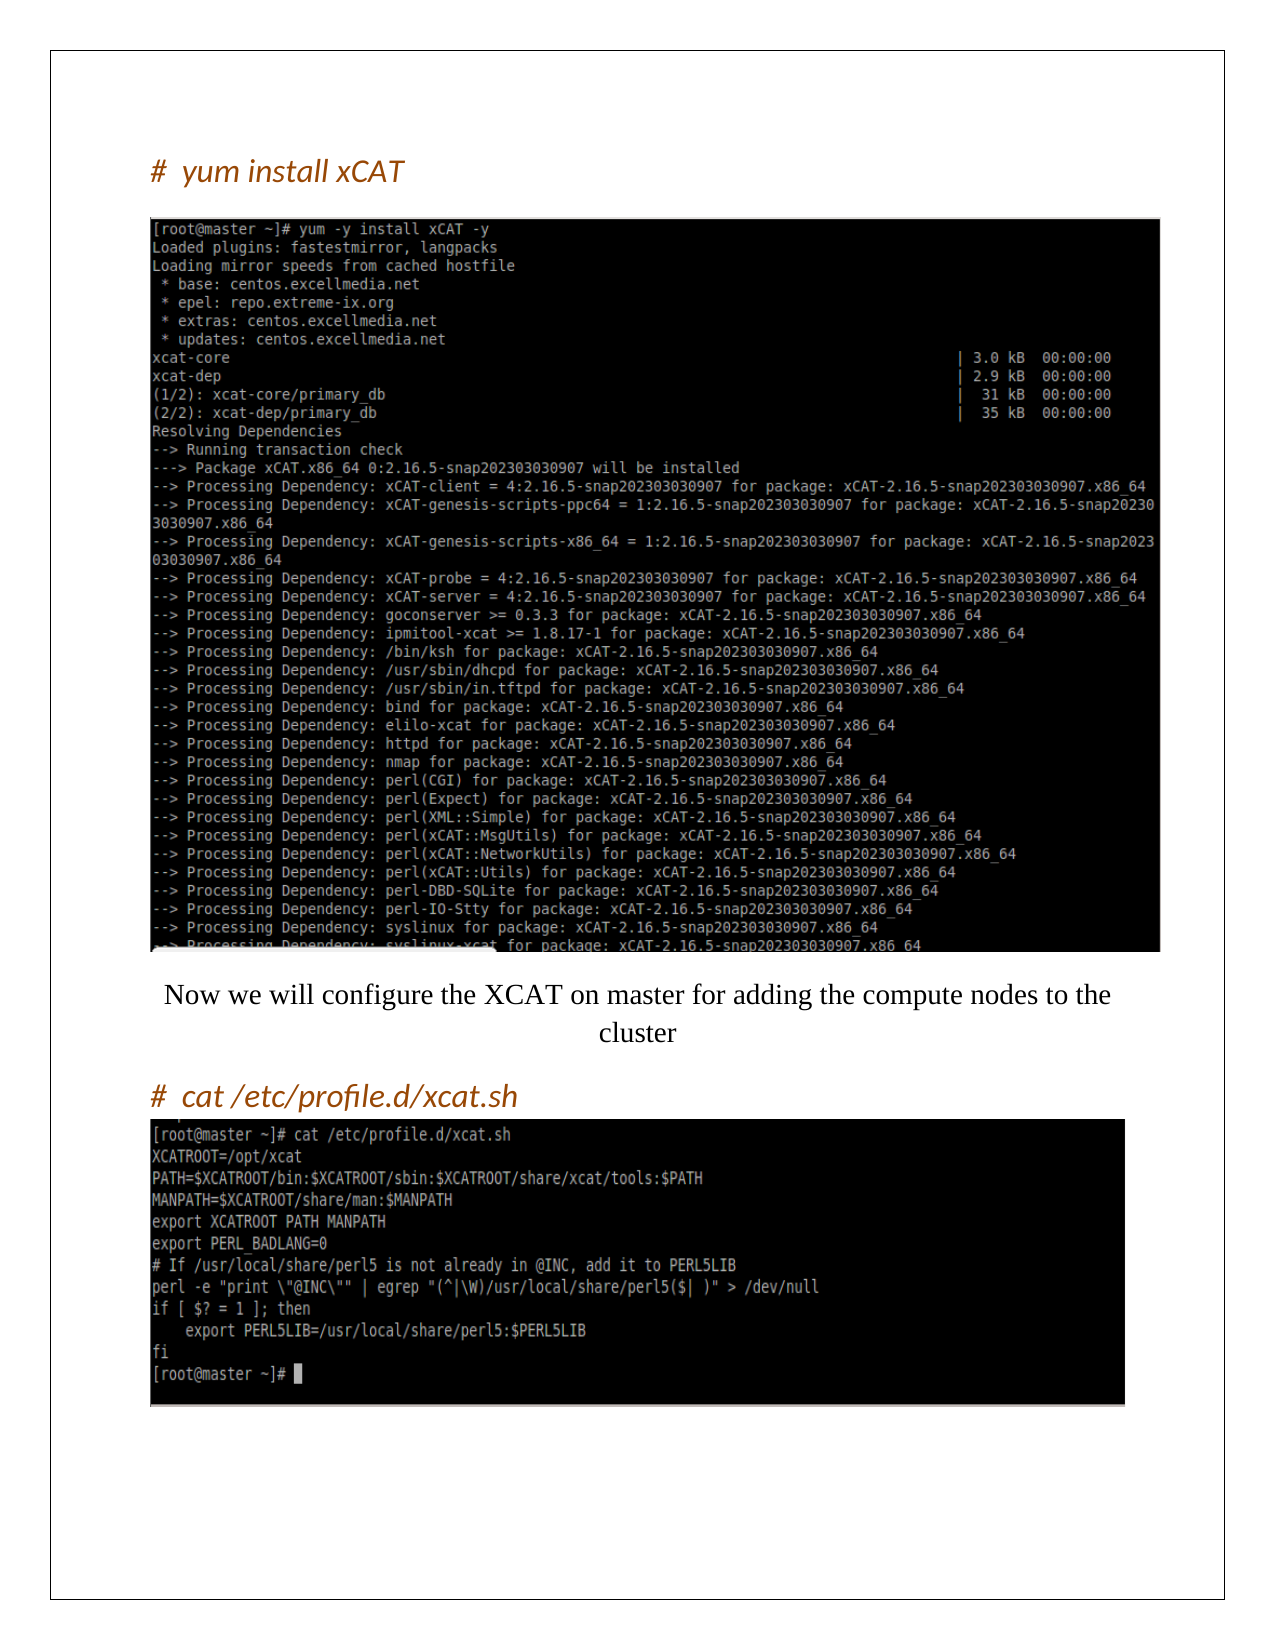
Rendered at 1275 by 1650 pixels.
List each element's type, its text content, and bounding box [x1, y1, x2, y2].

picture [150, 217, 1161, 952]
picture [150, 1119, 1125, 1407]
text # yum install xCAT [150, 150, 1125, 191]
text Now we will configure the XCAT on master for adding the compute nodes to the cluster [150, 977, 1125, 1049]
text # cat /etc/profile.d/xcat.sh [150, 1075, 1125, 1119]
